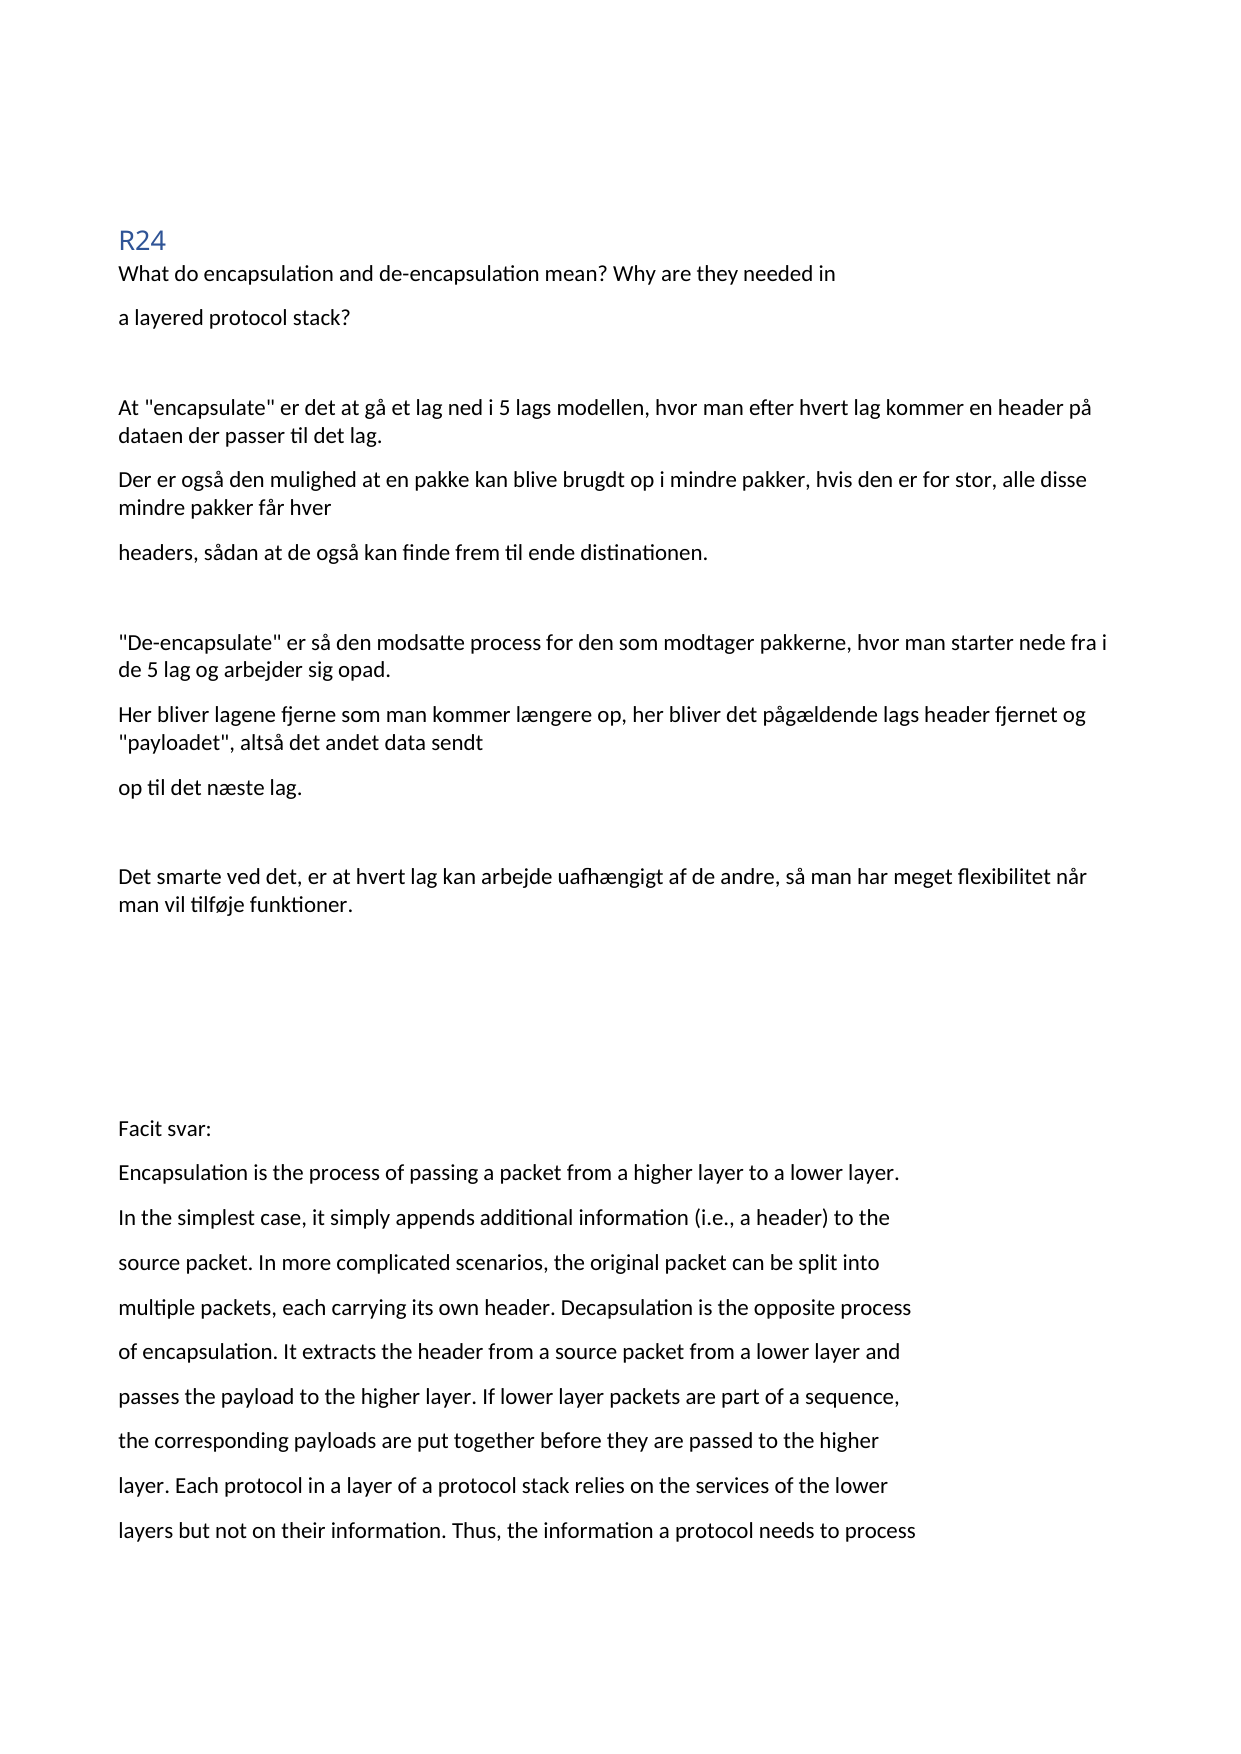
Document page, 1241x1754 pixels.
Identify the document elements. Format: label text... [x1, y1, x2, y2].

text In the simplest case, it simply appends additional information (i.e., a header) to the [118, 1203, 1122, 1231]
text source packet. In more complicated scenarios, the original packet can be split into [118, 1248, 1122, 1276]
text "De-encapsulate" er så den modsatte process for den som modtager pakkerne, hvor man starter nede fra i de 5 lag og arbejder sig opad. [118, 628, 1122, 684]
text layer. Each protocol in a layer of a protocol stack relies on the services of the lower [118, 1471, 1122, 1499]
text the corresponding payloads are put together before they are passed to the higher [118, 1427, 1122, 1455]
text passes the payload to the higher layer. If lower layer packets are part of a sequence, [118, 1382, 1122, 1410]
text Der er også den mulighed at en pakke kan blive brugdt op i mindre pakker, hvis den er for stor, alle disse mindre pakker får hver [118, 466, 1122, 522]
text Facit svar: [118, 1114, 1122, 1142]
text Her bliver lagene fjerne som man kommer længere op, her bliver det pågældende lags header fjernet og "payloadet", altså det andet data sendt [118, 700, 1122, 756]
text layers but not on their information. Thus, the information a protocol needs to process [118, 1516, 1122, 1544]
text What do encapsulation and de-encapsulation mean? Why are they needed in [118, 259, 1122, 287]
text op til det næste lag. [118, 773, 1122, 801]
text a layered protocol stack? [118, 303, 1122, 331]
text headers, sådan at de også kan finde frem til ende distinationen. [118, 538, 1122, 566]
text At "encapsulate" er det at gå et lag ned i 5 lags modellen, hvor man efter hvert lag kommer en header på dataen der passer til det lag. [118, 393, 1122, 449]
text multiple packets, each carrying its own header. Decapsulation is the opposite process [118, 1293, 1122, 1321]
text Encapsulation is the process of passing a packet from a higher layer to a lower layer. [118, 1158, 1122, 1187]
text Det smarte ved det, er at hvert lag kan arbejde uafhængigt af de andre, så man har meget flexibilitet når man vil tilføje funktioner. [118, 862, 1122, 918]
subtitle R24 [118, 222, 1122, 259]
text of encapsulation. It extracts the header from a source packet from a lower layer and [118, 1337, 1122, 1365]
